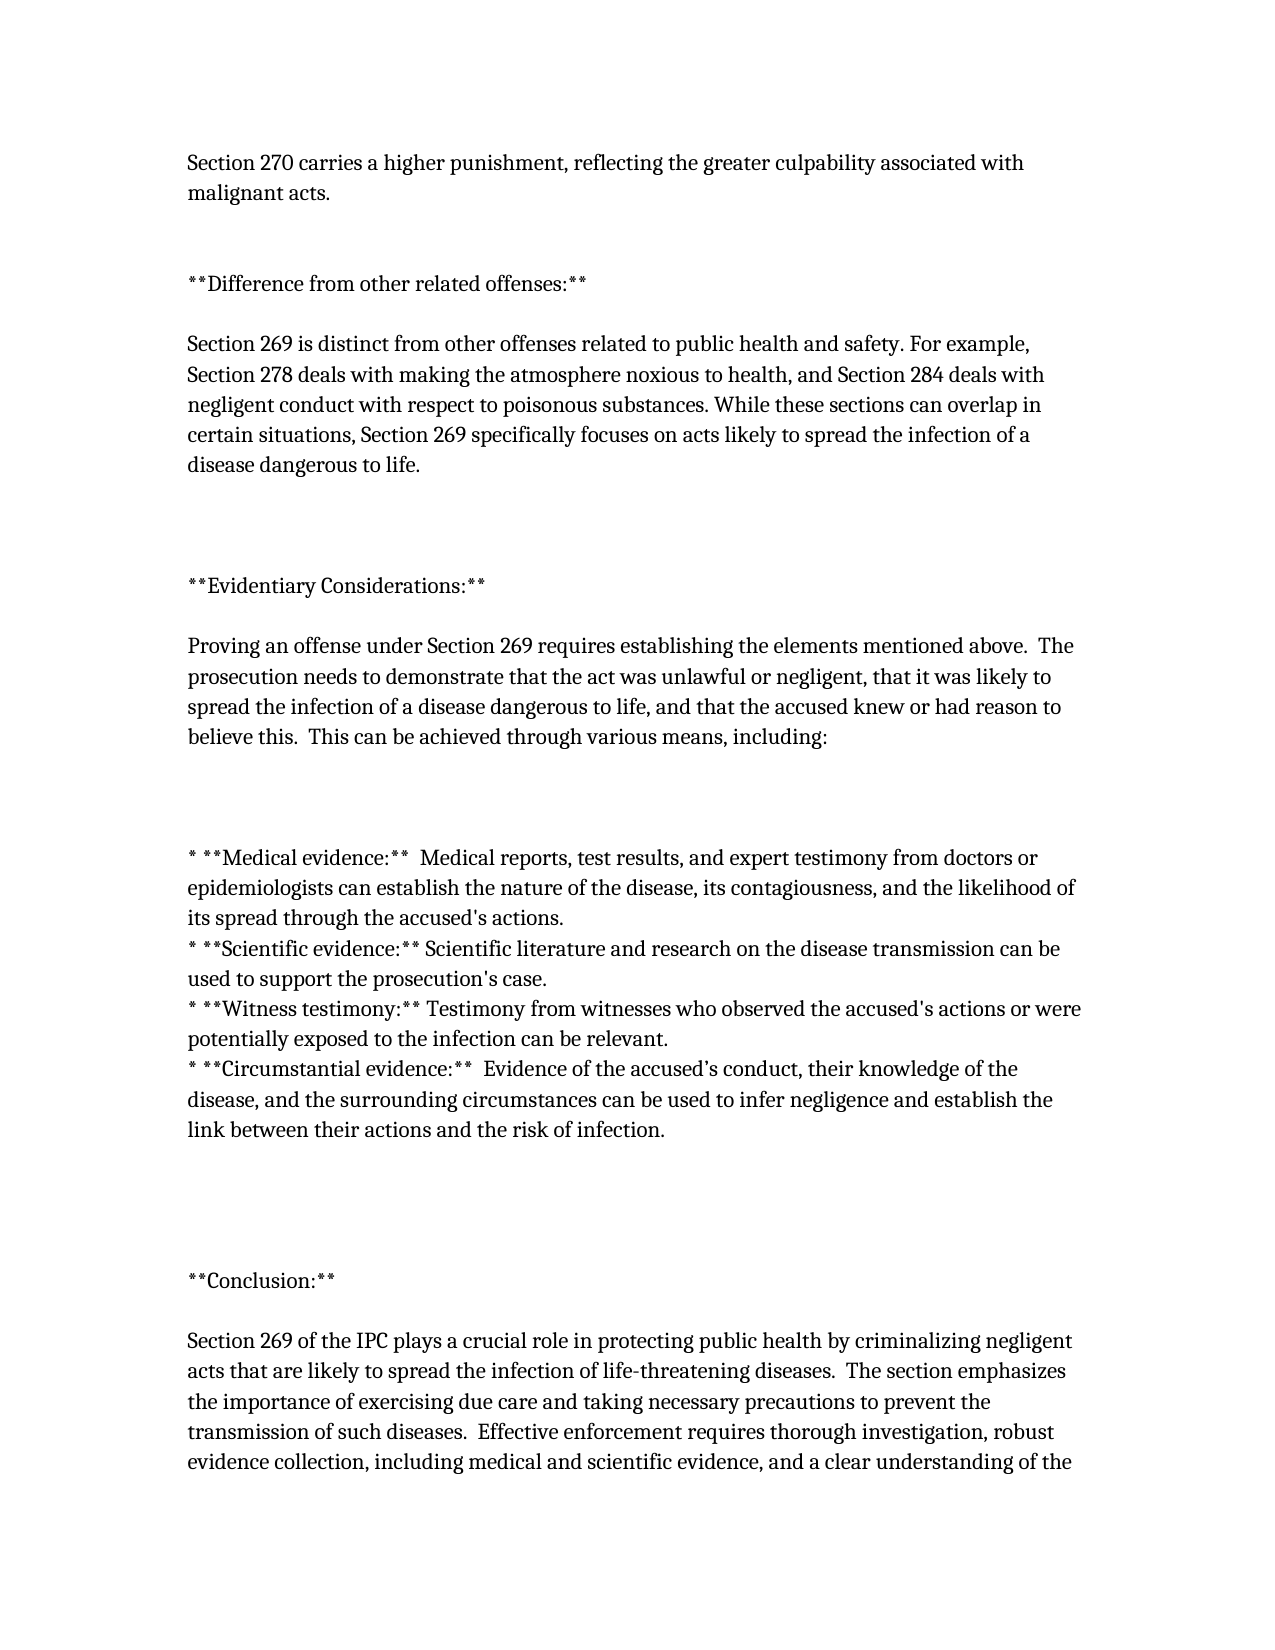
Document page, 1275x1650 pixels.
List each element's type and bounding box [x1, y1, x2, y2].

text [187, 150, 1087, 1475]
